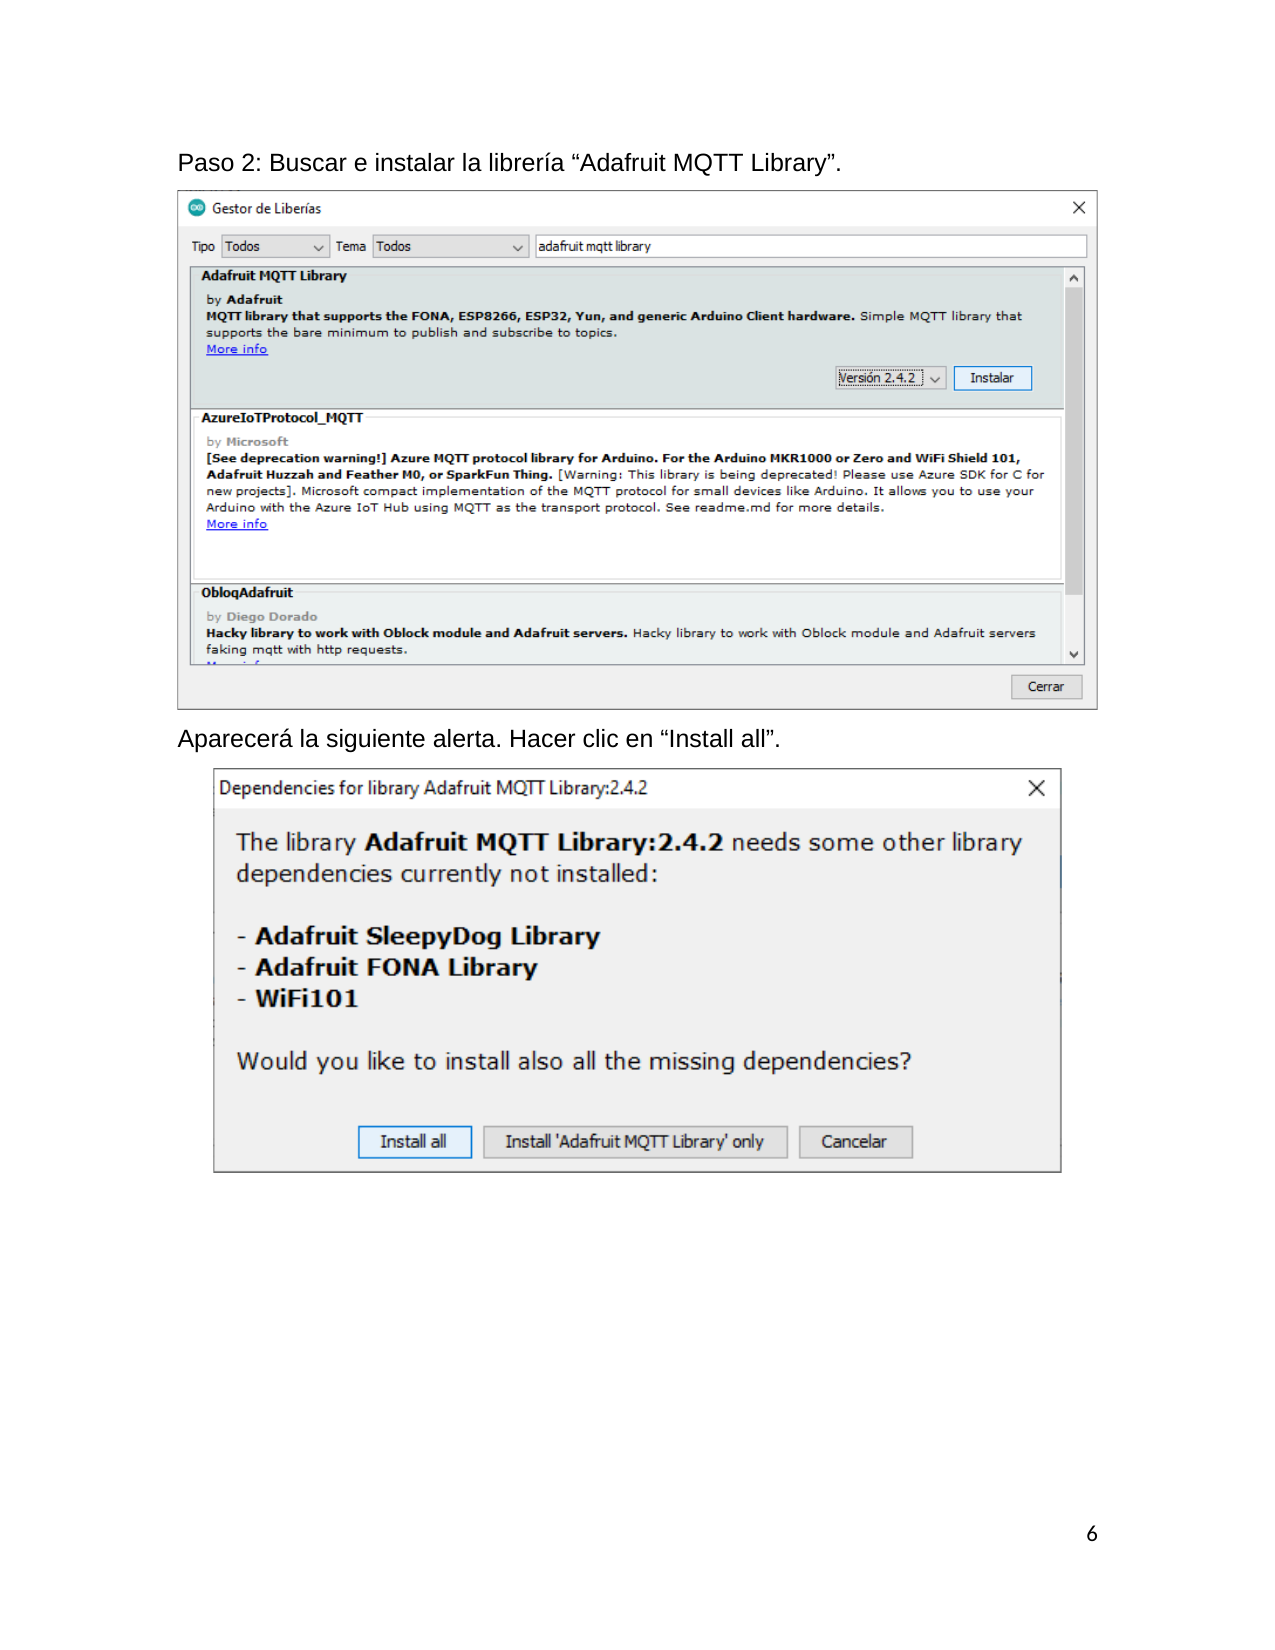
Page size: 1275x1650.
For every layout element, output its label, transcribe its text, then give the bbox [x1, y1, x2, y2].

picture [177, 190, 1098, 710]
picture [213, 768, 1062, 1173]
text Paso 2: Buscar e instalar la librería “Adafruit MQTT Library”. [177, 148, 1098, 176]
text Aparecerá la siguiente alerta. Hacer clic en “Install all”. [177, 723, 1098, 752]
